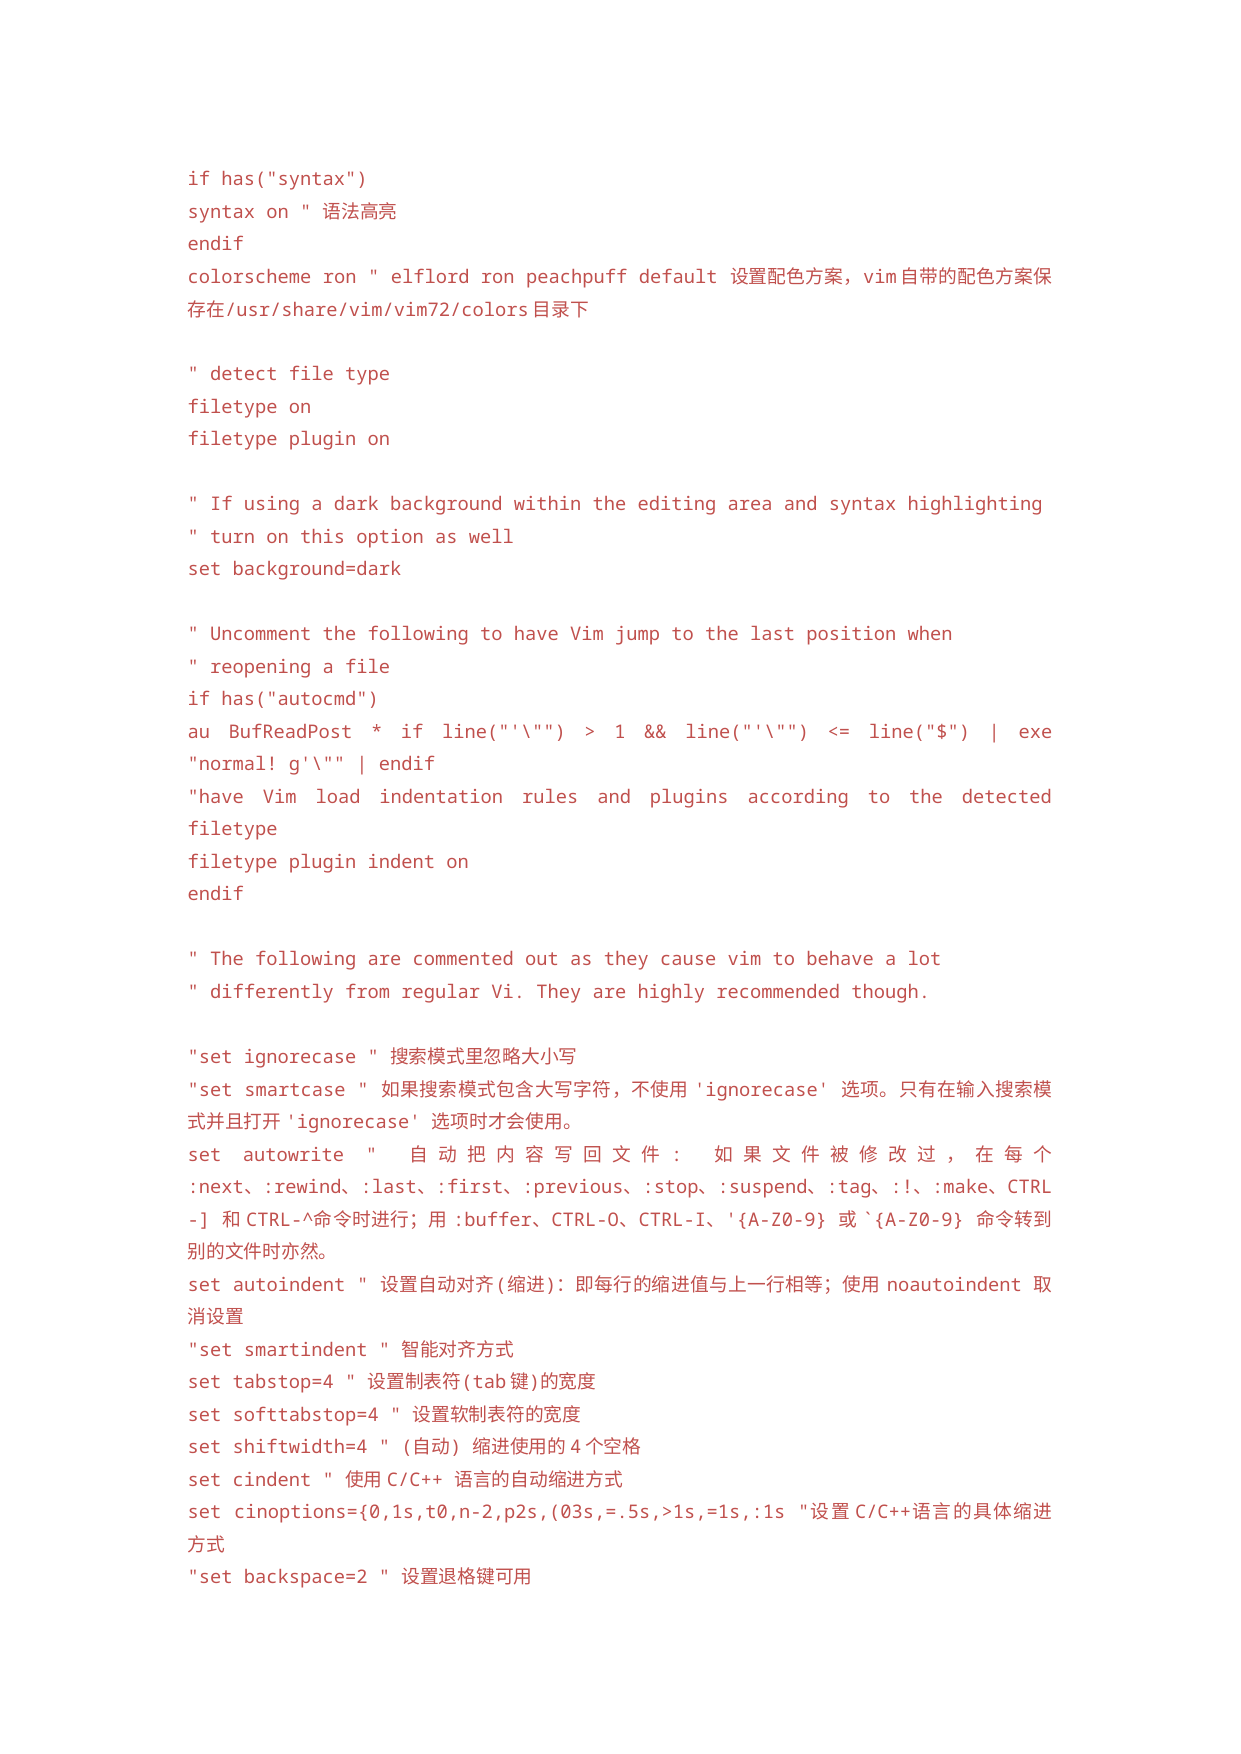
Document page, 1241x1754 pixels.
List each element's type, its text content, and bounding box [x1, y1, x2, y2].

text "have Vim load indentation rules and plugins according to the detected filetype [187, 779, 1053, 844]
text set autoindent " 设置自动对齐(缩进)：即每行的缩进值与上一行相等；使用 noautoindent 取消设置 [187, 1267, 1053, 1332]
text set cindent " 使用 C/C++ 语言的自动缩进方式 [187, 1462, 1053, 1494]
text if has("syntax") [187, 162, 1053, 194]
text endif [187, 227, 1053, 259]
text "set smartindent " 智能对齐方式 [187, 1332, 1053, 1364]
text " differently from regular Vi. They are highly recommended though. [187, 974, 1053, 1007]
text " reopening a file [187, 649, 1053, 682]
text colorscheme ron " elflord ron peachpuff default 设置配色方案，vim自带的配色方案保存在/usr/share/vim/vim72/colors目录下 [187, 259, 1053, 324]
text " detect file type [187, 357, 1053, 389]
text if has("autocmd") [187, 682, 1053, 714]
text set background=dark [187, 552, 1053, 584]
text set cinoptions={0,1s,t0,n-2,p2s,(03s,=.5s,>1s,=1s,:1s "设置C/C++语言的具体缩进方式 [187, 1494, 1053, 1559]
text set tabstop=4 " 设置制表符(tab键)的宽度 [187, 1364, 1053, 1397]
text syntax on " 语法高亮 [187, 194, 1053, 227]
text "set ignorecase " 搜索模式里忽略大小写 [187, 1039, 1053, 1072]
text au BufReadPost * if line("'\"") > 1 && line("'\"") <= line("$") | exe "normal! g'\"" | endif [187, 714, 1053, 779]
text set autowrite " 自动把内容写回文件: 如果文件被修改过，在每个 :next、:rewind、:last、:first、:previous、:stop、:suspend、:tag、:!、:make、CTRL-] 和 CTRL-^命令时进行；用 :buffer、CTRL-O、CTRL-I、'{A-Z0-9} 或 `{A-Z0-9} 命令转到别的文件时亦然。 [187, 1137, 1053, 1267]
text "set backspace=2 " 设置退格键可用 [187, 1559, 1053, 1592]
text filetype plugin on [187, 422, 1053, 454]
text " turn on this option as well [187, 519, 1053, 552]
text set softtabstop=4 " 设置软制表符的宽度 [187, 1397, 1053, 1429]
text " Uncomment the following to have Vim jump to the last position when [187, 617, 1053, 649]
text endif [187, 877, 1053, 909]
text set shiftwidth=4 " (自动) 缩进使用的4个空格 [187, 1429, 1053, 1462]
text "set smartcase " 如果搜索模式包含大写字符，不使用 'ignorecase' 选项。只有在输入搜索模式并且打开 'ignorecase' 选项时才会使用。 [187, 1072, 1053, 1137]
text " The following are commented out as they cause vim to behave a lot [187, 942, 1053, 974]
text filetype on [187, 389, 1053, 422]
text " If using a dark background within the editing area and syntax highlighting [187, 487, 1053, 519]
text filetype plugin indent on [187, 844, 1053, 877]
